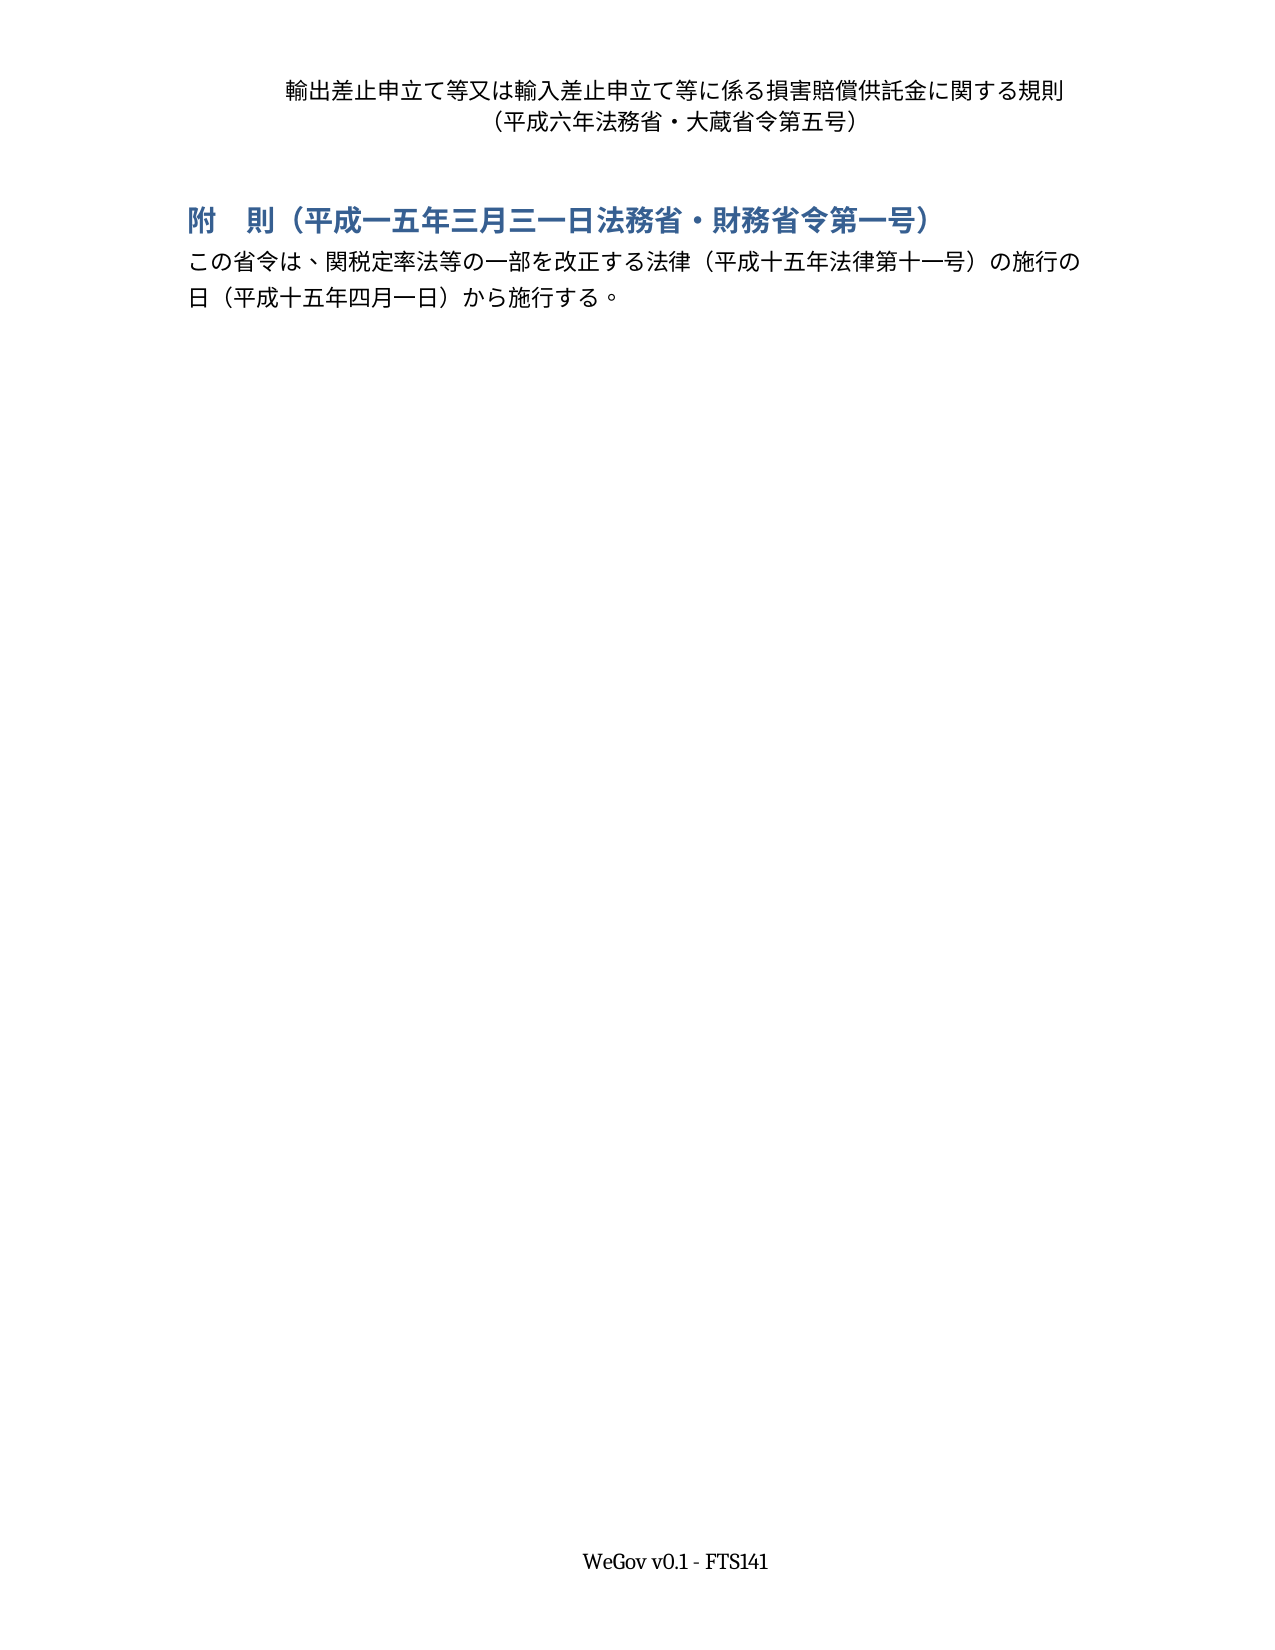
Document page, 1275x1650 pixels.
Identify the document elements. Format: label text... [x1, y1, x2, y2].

text この省令は、関税定率法等の一部を改正する法律（平成十五年法律第十一号）の施行の日（平成十五年四月一日）から施行する。 [187, 246, 1087, 313]
subtitle 附 則（平成一五年三月三一日法務省・財務省令第一号） [187, 200, 1087, 240]
